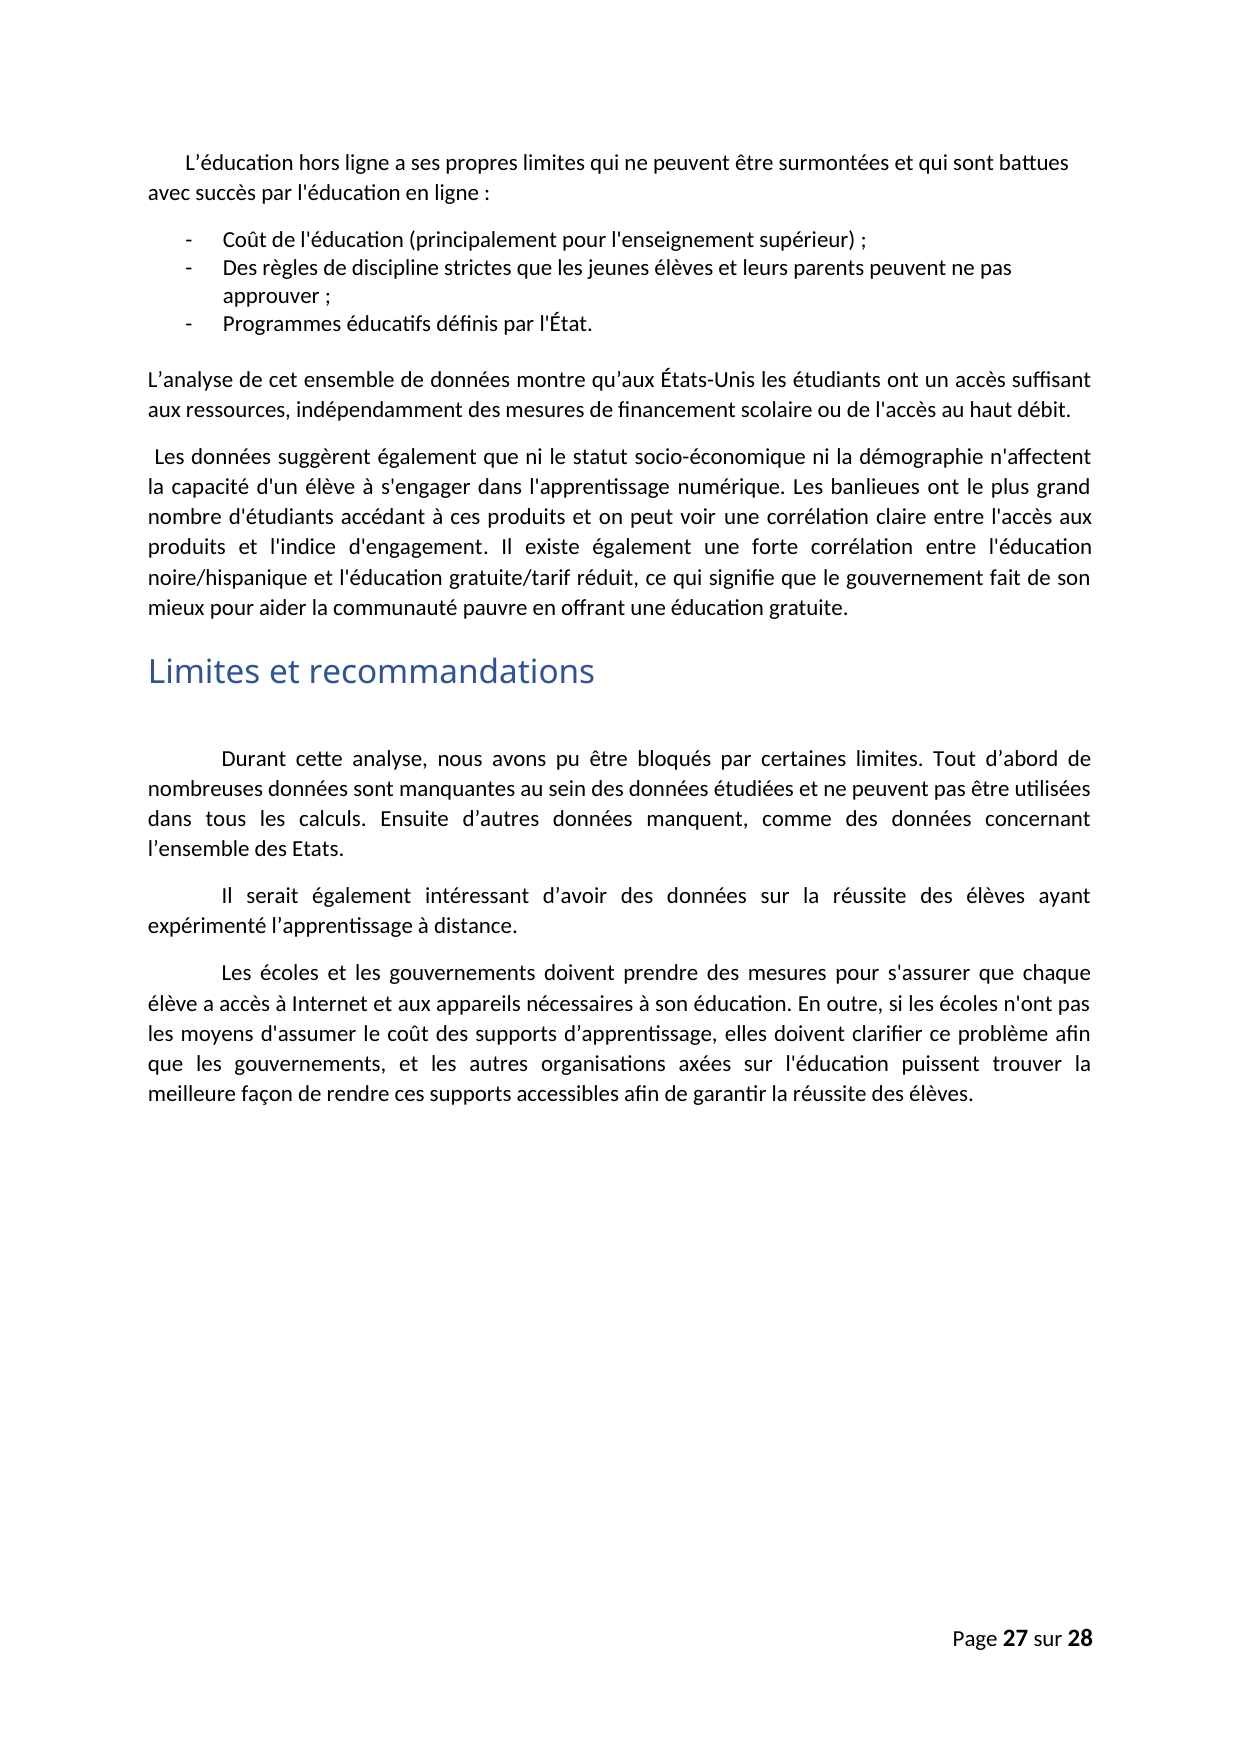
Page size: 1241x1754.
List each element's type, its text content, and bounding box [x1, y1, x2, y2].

subtitle Limites et recommandations [148, 648, 1093, 693]
text L’analyse de cet ensemble de données montre qu’aux États-Unis les étudiants ont un accès suffisant aux ressources, indépendamment des mesures de financement scolaire ou de l'accès au haut débit. [148, 365, 1093, 423]
list Coût de l'éducation (principalement pour l'enseignement supérieur) ; [185, 225, 1093, 253]
text Les écoles et les gouvernements doivent prendre des mesures pour s'assurer que chaque élève a accès à Internet et aux appareils nécessaires à son éducation. En outre, si les écoles n'ont pas les moyens d'assumer le coût des supports d’apprentissage, elles doivent clarifier ce problème afin que les gouvernements, et les autres organisations axées sur l'éducation puissent trouver la meilleure façon de rendre ces supports accessibles afin de garantir la réussite des élèves. [148, 958, 1093, 1107]
list Programmes éducatifs définis par l'État. [185, 309, 1093, 337]
text Il serait également intéressant d’avoir des données sur la réussite des élèves ayant expérimenté l’apprentissage à distance. [148, 881, 1093, 940]
text L’éducation hors ligne a ses propres limites qui ne peuvent être surmontées et qui sont battues avec succès par l'éducation en ligne : [148, 148, 1093, 206]
list Des règles de discipline strictes que les jeunes élèves et leurs parents peuvent ne pas approuver ; [185, 253, 1093, 309]
text Durant cette analyse, nous avons pu être bloqués par certaines limites. Tout d’abord de nombreuses données sont manquantes au sein des données étudiées et ne peuvent pas être utilisées dans tous les calculs. Ensuite d’autres données manquent, comme des données concernant l’ensemble des Etats. [148, 744, 1093, 863]
text Les données suggèrent également que ni le statut socio-économique ni la démographie n'affectent la capacité d'un élève à s'engager dans l'apprentissage numérique. Les banlieues ont le plus grand nombre d'étudiants accédant à ces produits et on peut voir une corrélation claire entre l'accès aux produits et l'indice d'engagement. Il existe également une forte corrélation entre l'éducation noire/hispanique et l'éducation gratuite/tarif réduit, ce qui signifie que le gouvernement fait de son mieux pour aider la communauté pauvre en offrant une éducation gratuite. [148, 442, 1093, 621]
